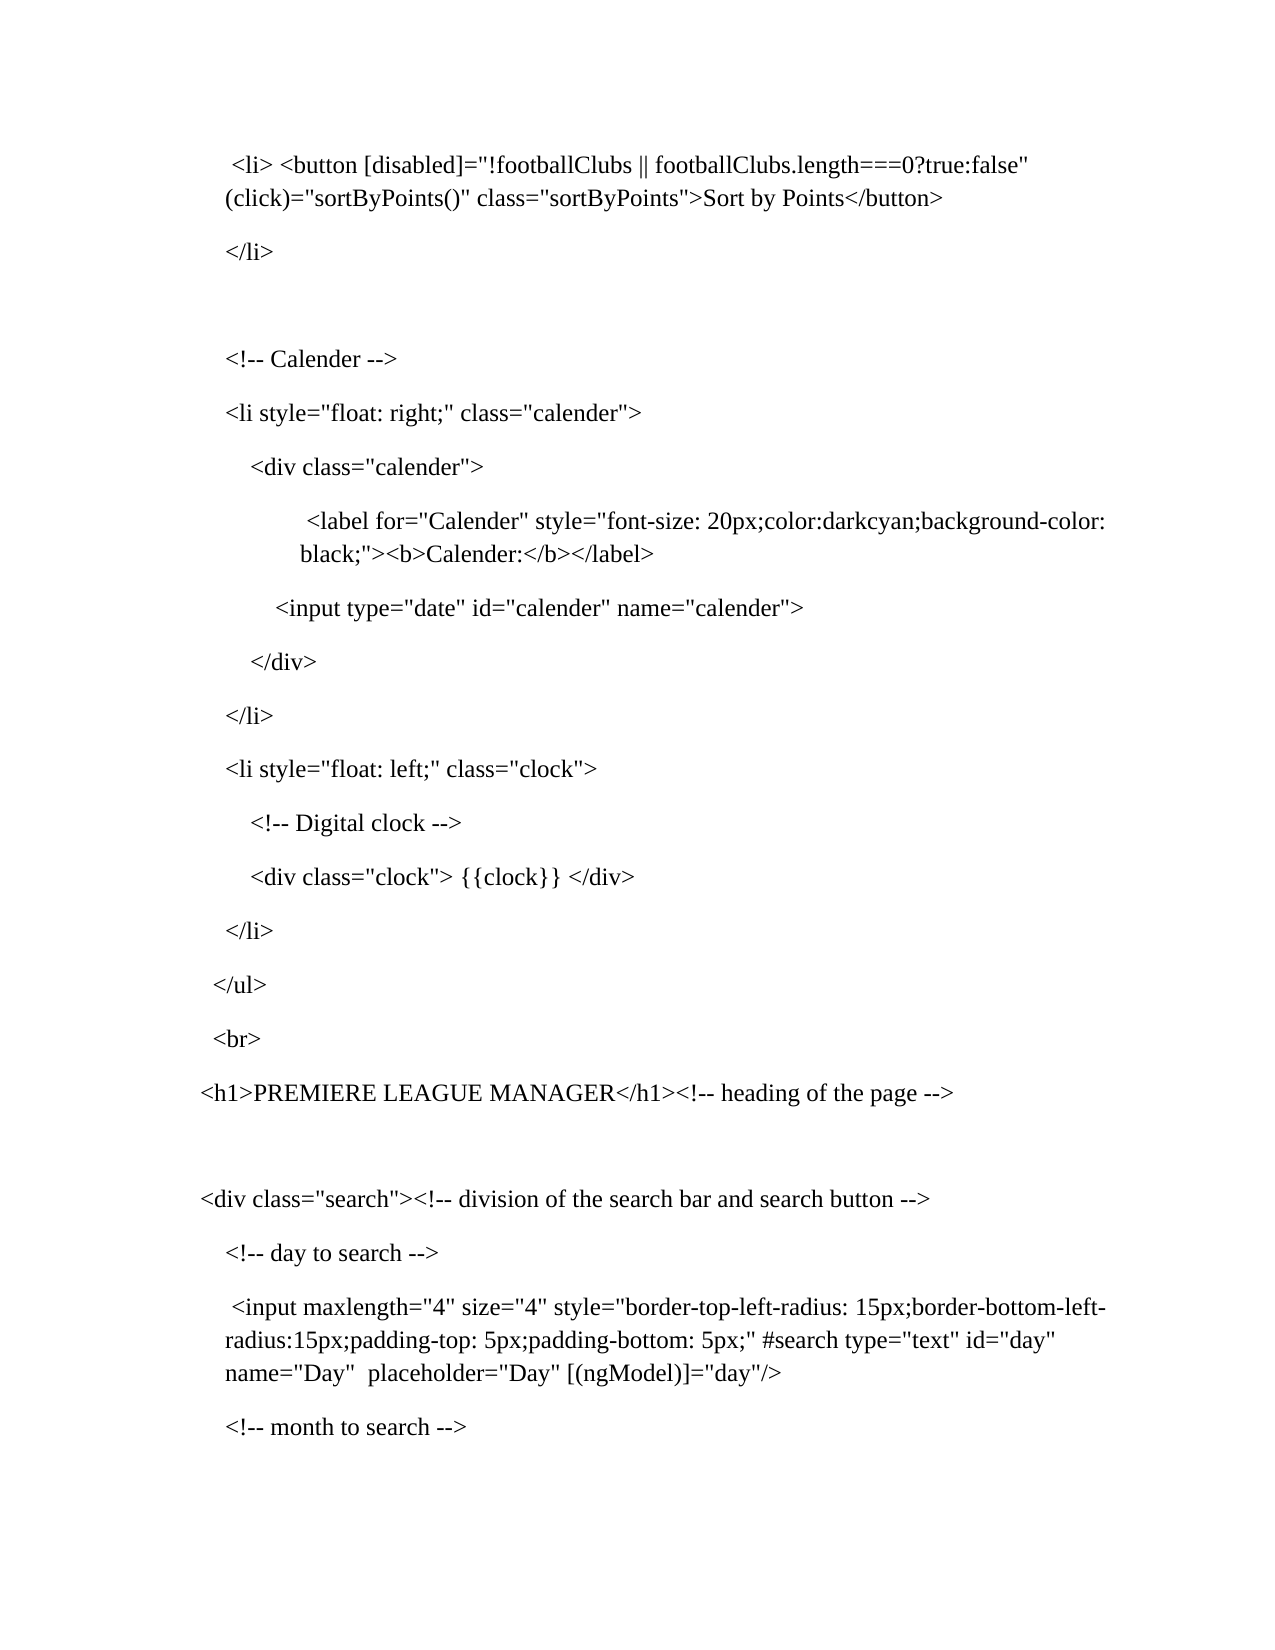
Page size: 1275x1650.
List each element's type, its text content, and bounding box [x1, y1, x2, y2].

text <li> <button [disabled]="!footballClubs || footballClubs.length===0?true:false" (click)="sortByPoints()" class="sortByPoints">Sort by Points</button> [225, 150, 1125, 212]
text <h1>PREMIERE LEAGUE MANAGER</h1><!-- heading of the page --> [150, 1078, 1125, 1106]
text <br> [150, 1024, 1125, 1053]
text <label for="Calender" style="font-size: 20px;color:darkcyan;background-color: black;"><b>Calender:</b></label> [300, 506, 1125, 568]
text <input type="date" id="calender" name="calender"> [150, 593, 1125, 622]
text </li> [150, 237, 1125, 266]
text <!-- day to search --> [150, 1238, 1125, 1267]
text </ul> [150, 970, 1125, 999]
text <div class="clock"> {{clock}} </div> [150, 862, 1125, 891]
text <div class="search"><!-- division of the search bar and search button --> [150, 1184, 1125, 1213]
text <div class="calender"> [150, 452, 1125, 481]
text <li style="float: right;" class="calender"> [150, 398, 1125, 427]
text <!-- Digital clock --> [150, 808, 1125, 837]
text <!-- Calender --> [150, 344, 1125, 373]
text <!-- month to search --> [150, 1412, 1125, 1441]
text <li style="float: left;" class="clock"> [150, 754, 1125, 783]
text <input maxlength="4" size="4" style="border-top-left-radius: 15px;border-bottom-left-radius:15px;padding-top: 5px;padding-bottom: 5px;" #search type="text" id="day" name="Day" placeholder="Day" [(ngModel)]="day"/> [225, 1292, 1125, 1387]
text </li> [150, 701, 1125, 729]
text </div> [150, 647, 1125, 676]
text </li> [150, 916, 1125, 945]
